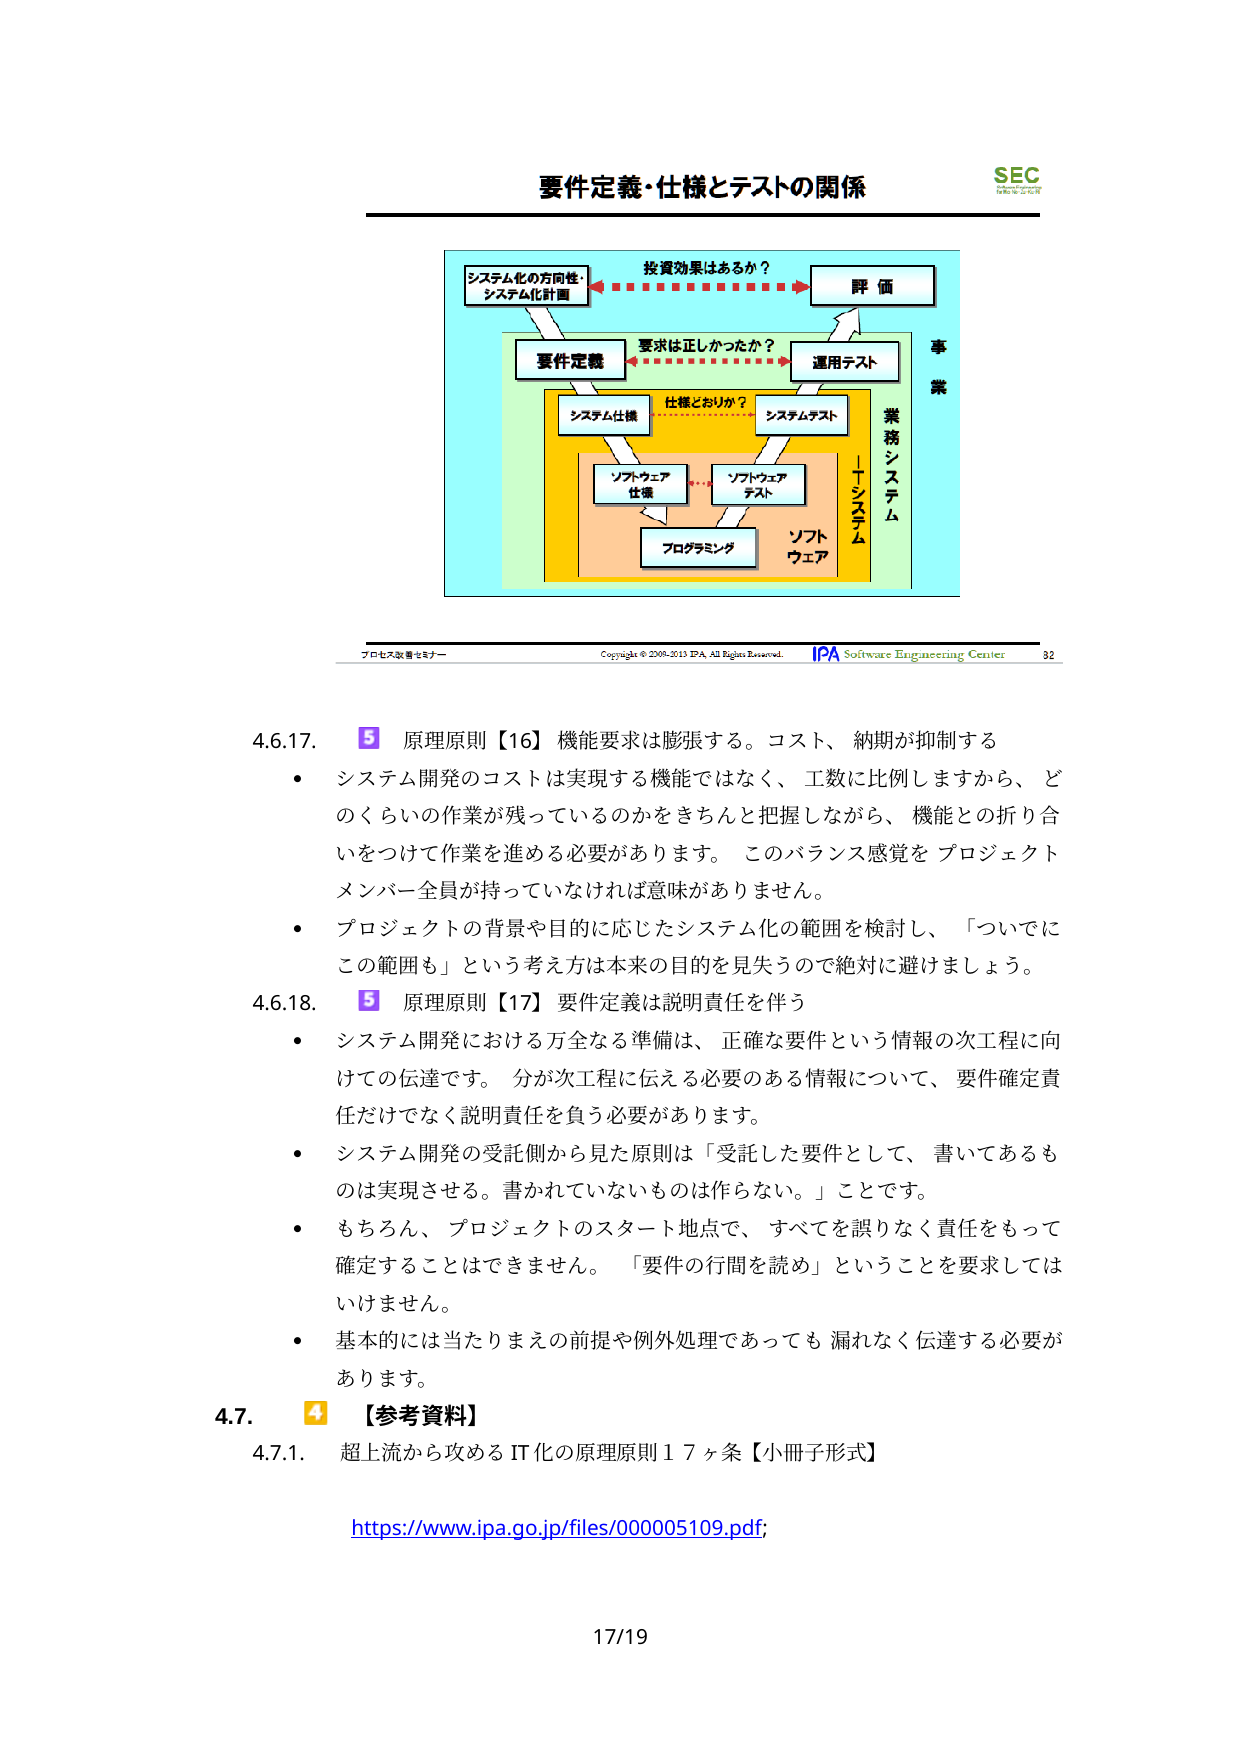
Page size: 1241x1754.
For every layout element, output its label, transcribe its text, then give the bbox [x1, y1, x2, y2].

list 基本的には当たりまえの前提や例外処理であっても 漏れなく伝達する必要があります。 [294, 1321, 1063, 1396]
list 原理原則【17】 要件定義は説明責任を伴う [252, 983, 1063, 1021]
list システム開発のコストは実現する機能ではなく、 工数に比例しますから、 どのくらいの作業が残っているのかをきちんと把握しながら、 機能との折り合いをつけて作業を進める必要があります。 このバランス感覚を プロジェクトメンバー全員が持っていなければ意味がありません。 [294, 758, 1063, 908]
list 超上流から攻めるIT化の原理原則１７ヶ条【小冊子形式】 [252, 1433, 1063, 1471]
picture [335, 158, 1063, 664]
subtitle 【参考資料】 [215, 1396, 1058, 1433]
list もちろん、 プロジェクトのスタート地点で、 すべてを誤りなく責任をもって確定することはできません。 「要件の行間を読め」ということを要求してはいけません。 [294, 1208, 1063, 1321]
list https://www.ipa.go.jp/files/000005109.pdf; [351, 1508, 1063, 1546]
list システム開発の受託側から見た原則は「受託した要件として、 書いてあるものは実現させる。書かれていないものは作らない。」ことです。 [294, 1133, 1063, 1208]
list 原理原則【16】 機能要求は膨張する。コスト、 納期が抑制する [252, 721, 1063, 758]
picture [358, 727, 380, 749]
picture [358, 990, 380, 1011]
picture [304, 1401, 328, 1425]
list プロジェクトの背景や目的に応じたシステム化の範囲を検討し、 「ついでにこの範囲も」という考え方は本来の目的を見失うので絶対に避けましょう。 [294, 908, 1063, 983]
list システム開発における万全なる準備は、 正確な要件という情報の次工程に向けての伝達です。 分が次工程に伝える必要のある情報について、 要件確定責任だけでなく説明責任を負う必要があります。 [294, 1021, 1063, 1133]
